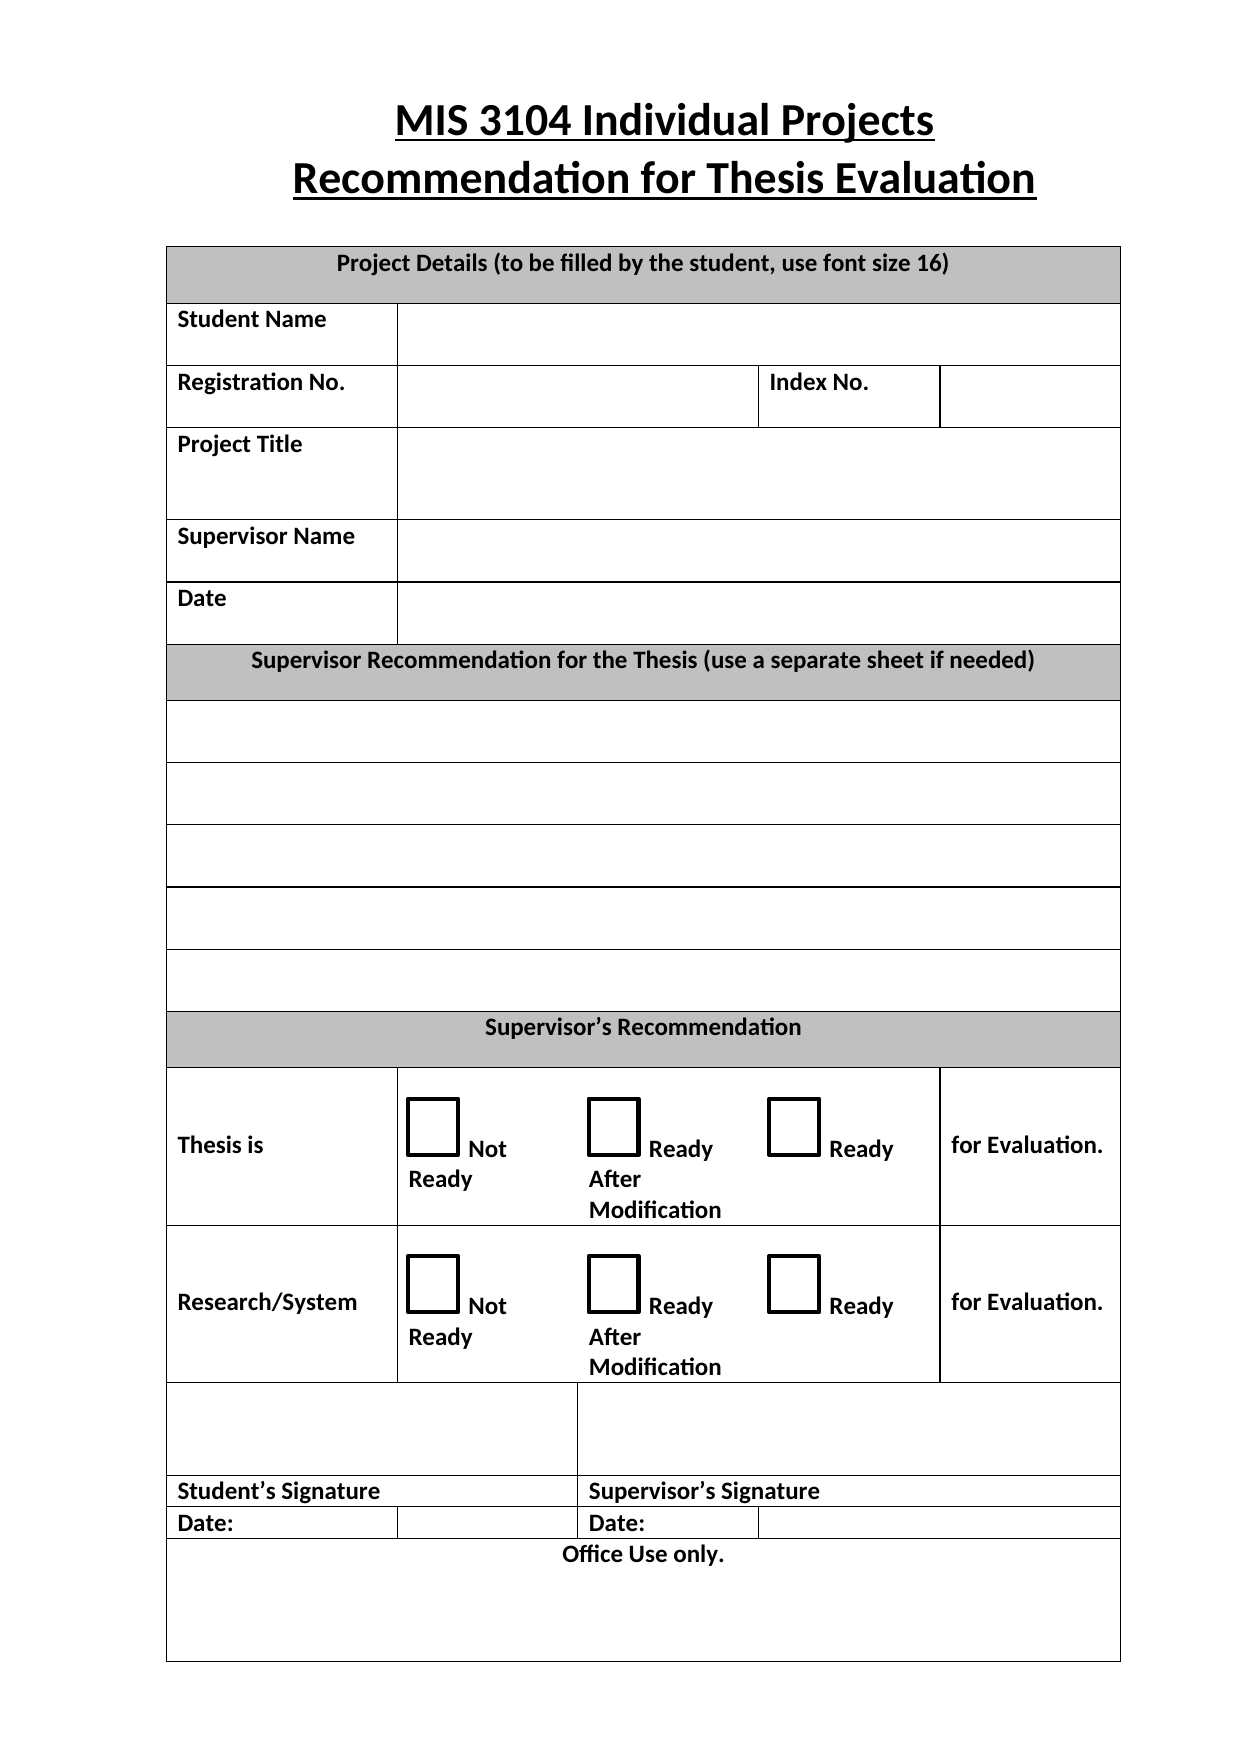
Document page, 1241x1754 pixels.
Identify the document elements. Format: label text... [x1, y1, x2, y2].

table_cell [578, 1383, 1120, 1474]
table_cell [167, 888, 1120, 948]
table_cell Ready After Modification [578, 1068, 758, 1224]
table_cell [941, 366, 1120, 427]
table_cell [398, 304, 1120, 365]
table_cell [167, 950, 1120, 1011]
table_cell Registration No. [167, 366, 397, 427]
table_cell Ready [758, 1226, 939, 1382]
table_cell Student’s Signature [167, 1476, 577, 1506]
table_cell Office Use only. [167, 1539, 1120, 1661]
table_cell [398, 583, 1120, 643]
table_cell Date: [167, 1507, 397, 1538]
table_cell Supervisor Recommendation for the Thesis (use a separate sheet if needed) [167, 645, 1120, 700]
table_cell [398, 1507, 577, 1538]
table_cell Student Name [167, 304, 397, 365]
table_cell Project Title [167, 428, 397, 519]
table_cell Date: [578, 1507, 758, 1538]
table_cell [398, 520, 1120, 581]
table_cell [167, 701, 1120, 762]
table_cell Supervisor’s Signature [578, 1476, 1120, 1506]
table_cell [398, 428, 1120, 519]
table_header Project Details (to be filled by the student, use font size 16) [167, 247, 1120, 303]
table_cell Date [167, 583, 397, 643]
table_cell Supervisor’s Recommendation [167, 1012, 1120, 1067]
table_cell Not Ready [398, 1226, 577, 1382]
table_cell [167, 825, 1120, 886]
table_cell Ready After Modification [578, 1226, 758, 1382]
table_cell for Evaluation. [941, 1068, 1120, 1224]
table_cell Supervisor Name [167, 520, 397, 581]
table_cell [167, 1383, 577, 1474]
table_cell Research/System [167, 1226, 397, 1382]
table_cell [398, 366, 758, 427]
table_cell Ready [758, 1068, 939, 1224]
table_cell [167, 763, 1120, 824]
text MIS 3104 Individual Projects [177, 89, 1152, 147]
table_cell for Evaluation. [941, 1226, 1120, 1382]
table_cell Index No. [759, 366, 939, 427]
table_cell Thesis is [167, 1068, 397, 1224]
text Recommendation for Thesis Evaluation [177, 147, 1152, 205]
table_cell Not Ready [398, 1068, 577, 1224]
table_cell [759, 1507, 1120, 1538]
